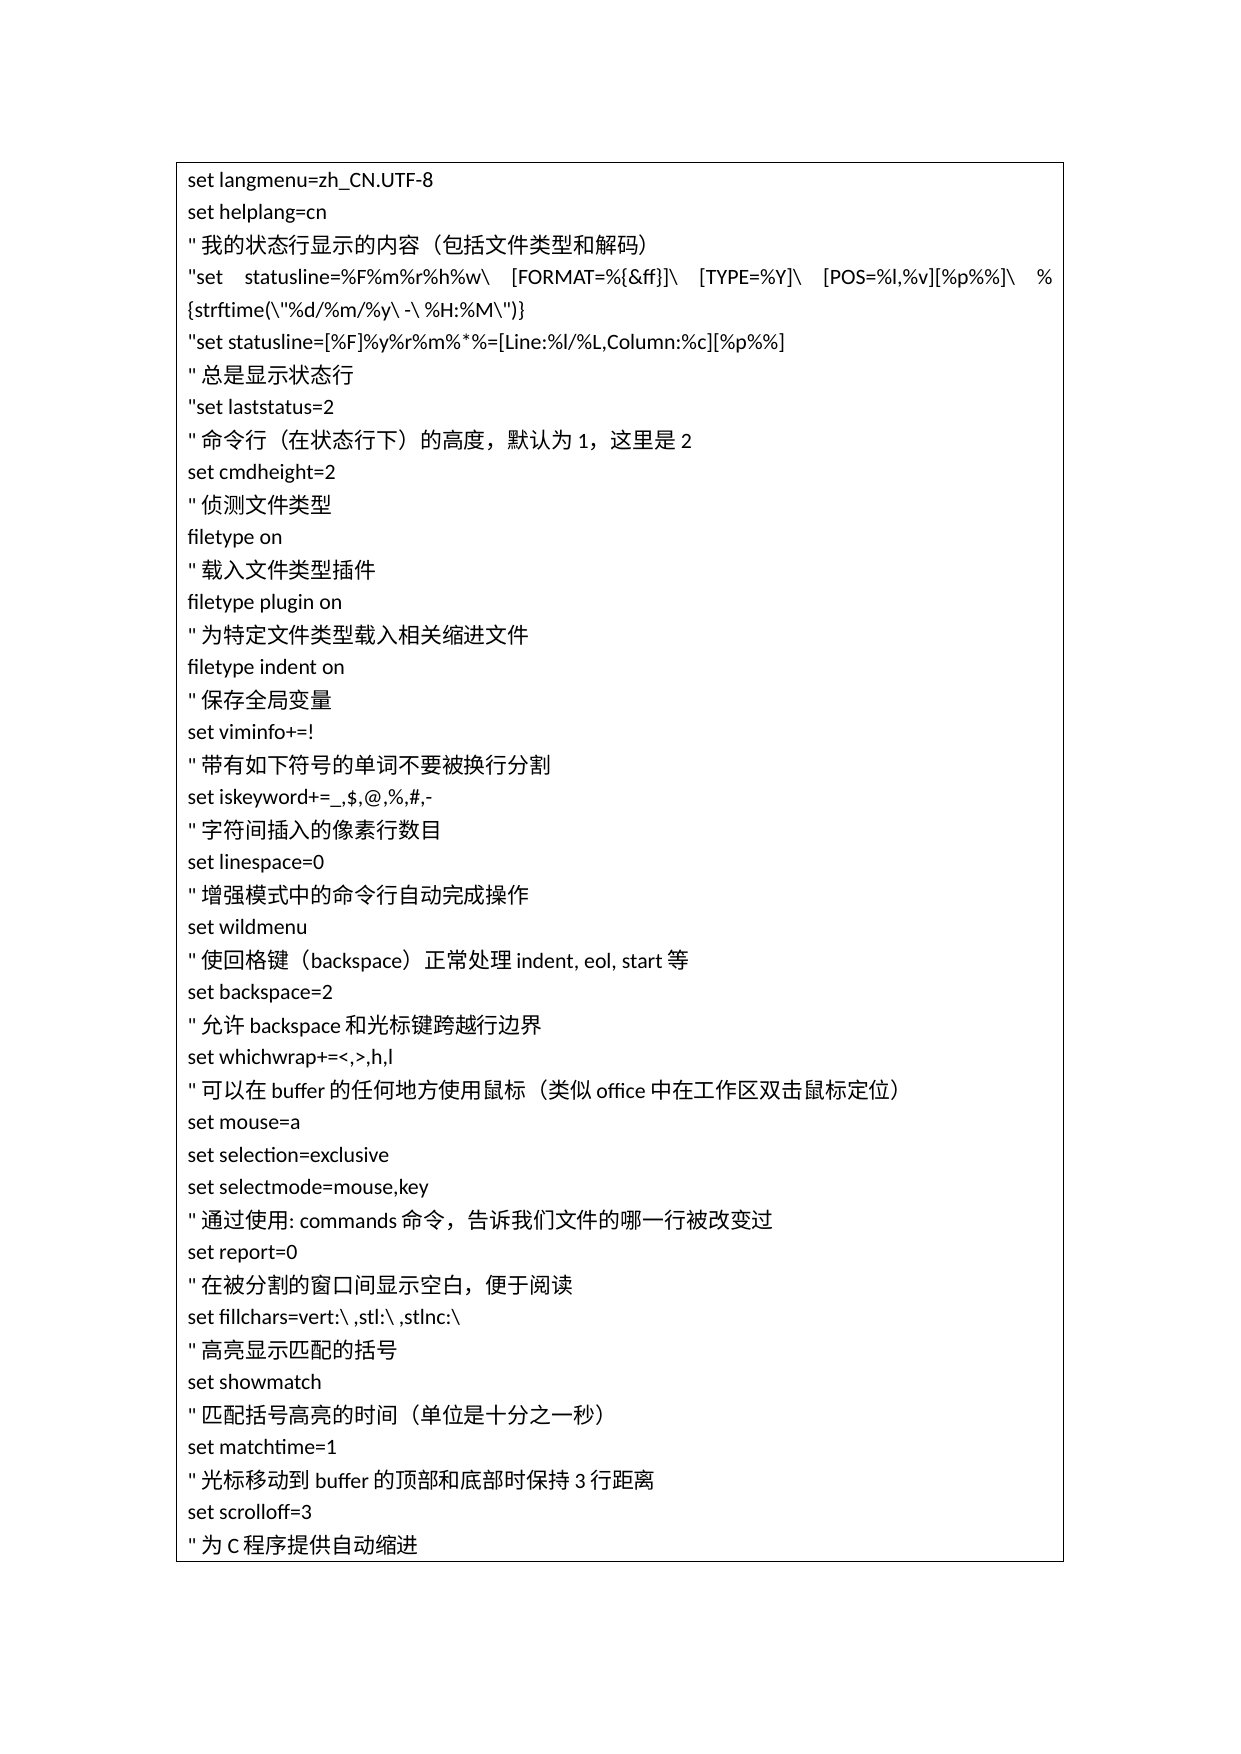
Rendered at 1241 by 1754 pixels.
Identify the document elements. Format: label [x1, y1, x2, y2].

table_header [177, 163, 1063, 1561]
